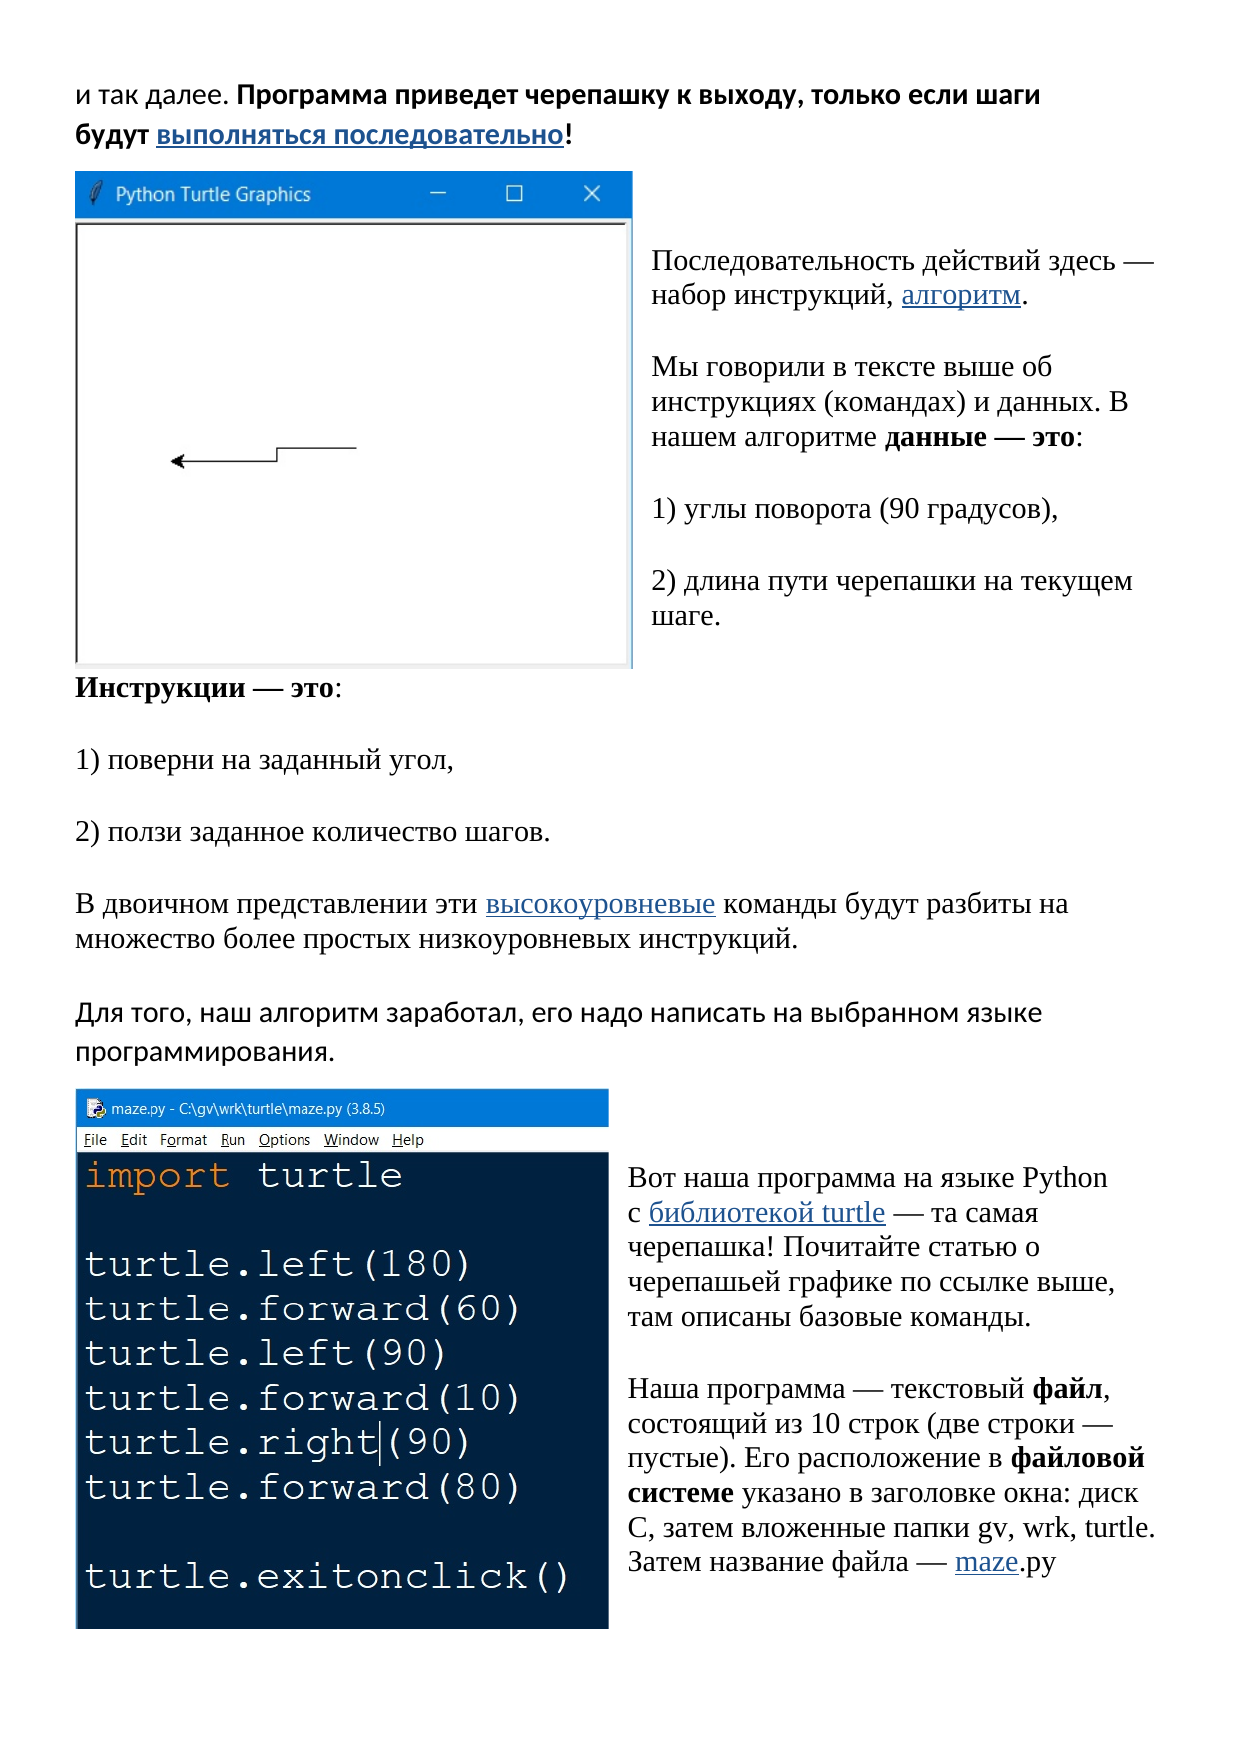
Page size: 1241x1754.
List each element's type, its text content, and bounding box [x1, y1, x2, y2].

text Инструкции — это: [75, 669, 1165, 704]
text Вот наша программа на языке Python с библиотекой turtle — та самая черепашка! Почитайте статью о черепашьей графике по ссылке выше, там описаны базовые команды. [609, 1159, 1165, 1333]
picture [75, 171, 633, 669]
text 2) ползи заданное количество шагов. [75, 813, 1165, 848]
picture [75, 1088, 609, 1629]
text Мы говорили в тексте выше об инструкциях (командах) и данных. В нашем алгоритме данные — это: [633, 348, 1165, 453]
text 1) углы поворота (90 градусов), [633, 490, 1165, 525]
text Последовательность действий здесь — набор инструкций, алгоритм. [633, 242, 1165, 311]
text 2) длина пути черепашки на текущем шаге. [633, 562, 1165, 632]
text и так далее. Программа приведет черепашку к выходу, только если шаги будут выполняться последовательно! [75, 75, 1165, 152]
text Для того, наш алгоритм заработал, его надо написать на выбранном языке программирования. [75, 993, 1165, 1069]
text 1) поверни на заданный угол, [75, 741, 1165, 776]
text В двоичном представлении эти высокоуровневые команды будут разбиты на множество более простых низкоуровневых инструкций. [75, 886, 1165, 955]
text Наша программа — текстовый файл, состоящий из 10 строк (две строки — пустые). Его расположение в файловой системе указано в заголовке окна: диск C, затем вложенные папки gv, wrk, turtle. Затем название файла — maze.py [609, 1370, 1165, 1578]
